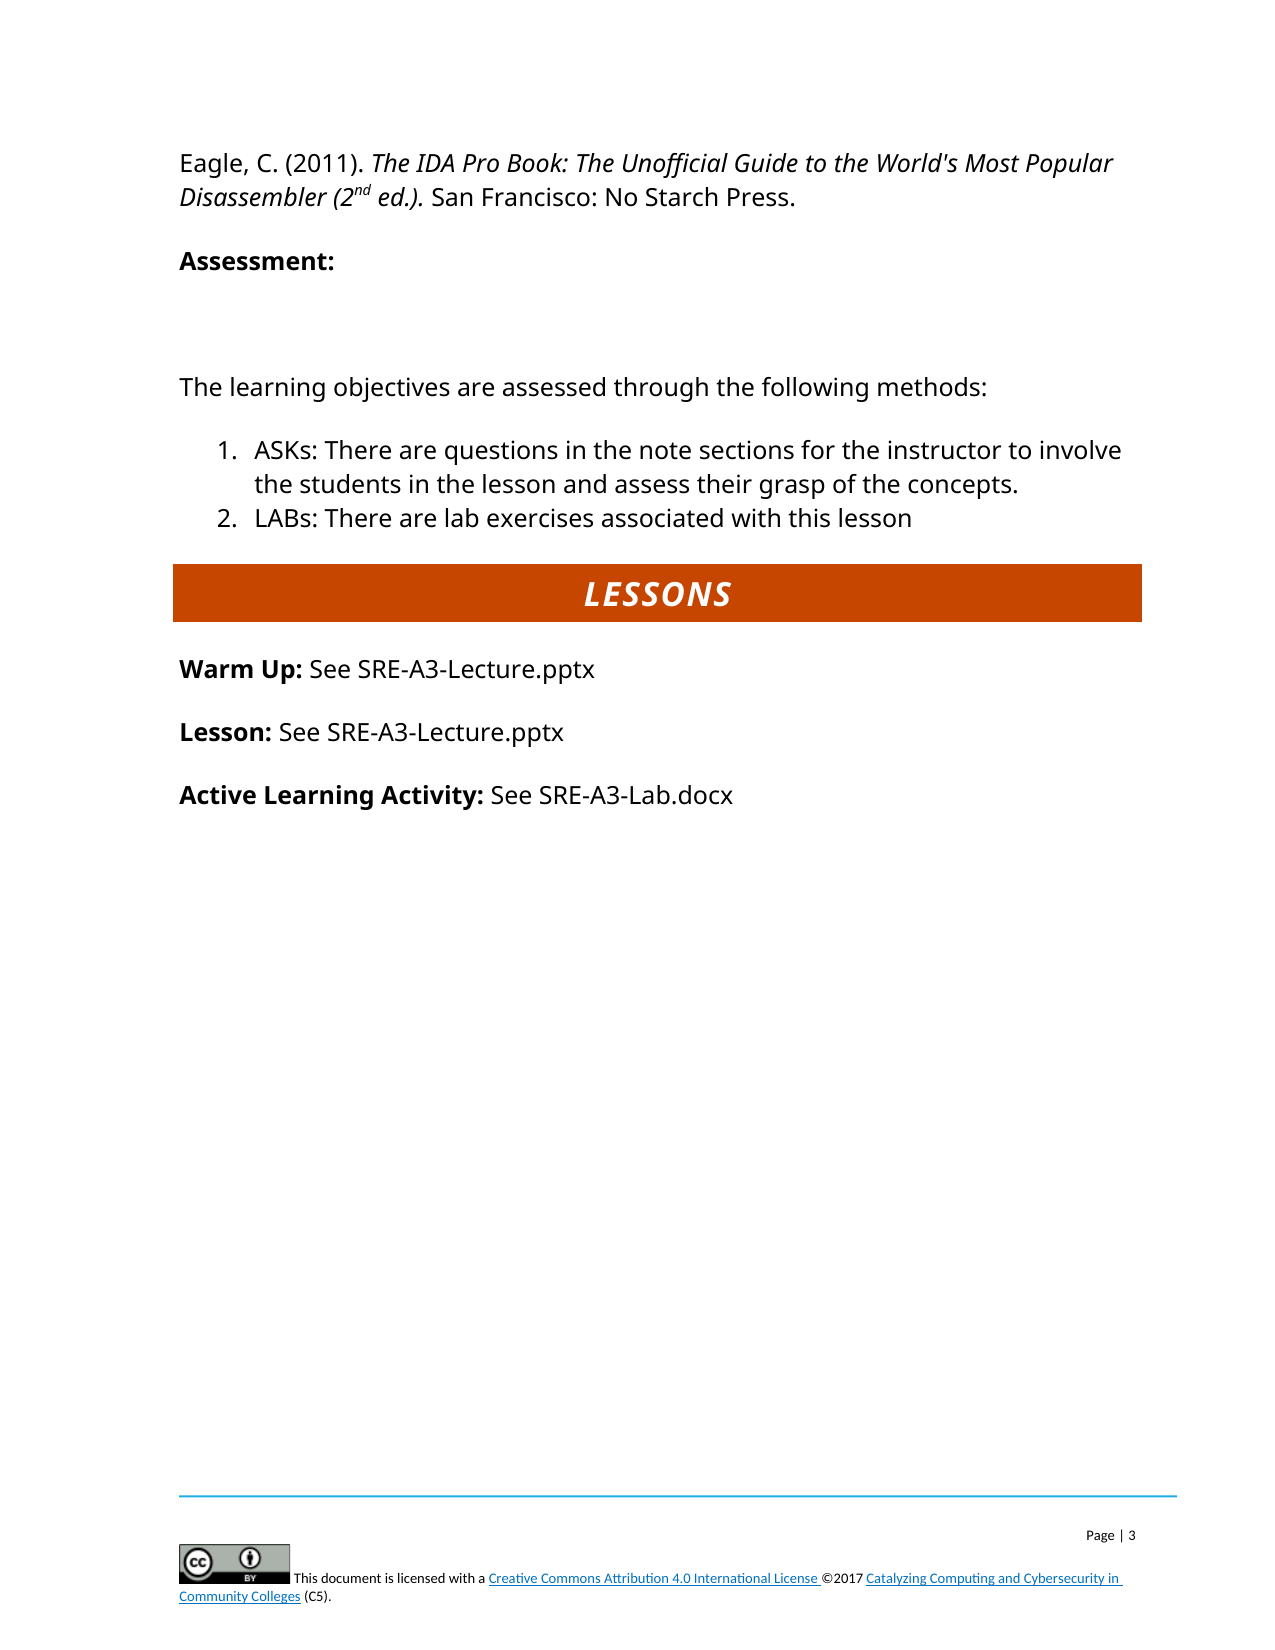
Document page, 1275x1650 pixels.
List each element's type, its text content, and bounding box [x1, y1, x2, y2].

text The learning objectives are assessed through the following methods: [179, 369, 1135, 404]
list LABs: There are lab exercises associated with this lesson [217, 501, 1135, 535]
text Lesson: See SRE-A3-Lecture.pptx [179, 714, 1135, 748]
text Assessment: [179, 243, 1135, 277]
text Eagle, C. (2011). The IDA Pro Book: The Unofficial Guide to the World's Most Popular Disassembler (2nd ed.). San Francisco: No Starch Press. [179, 146, 1135, 214]
text Warm Up: See SRE-A3-Lecture.pptx [179, 651, 1135, 685]
text Active Learning Activity: See SRE-A3-Lab.docx [179, 778, 1135, 812]
picture [179, 1544, 291, 1584]
list ASKs: There are questions in the note sections for the instructor to involve the students in the lesson and assess their grasp of the concepts. [217, 433, 1135, 501]
subtitle lessons [179, 570, 1135, 616]
